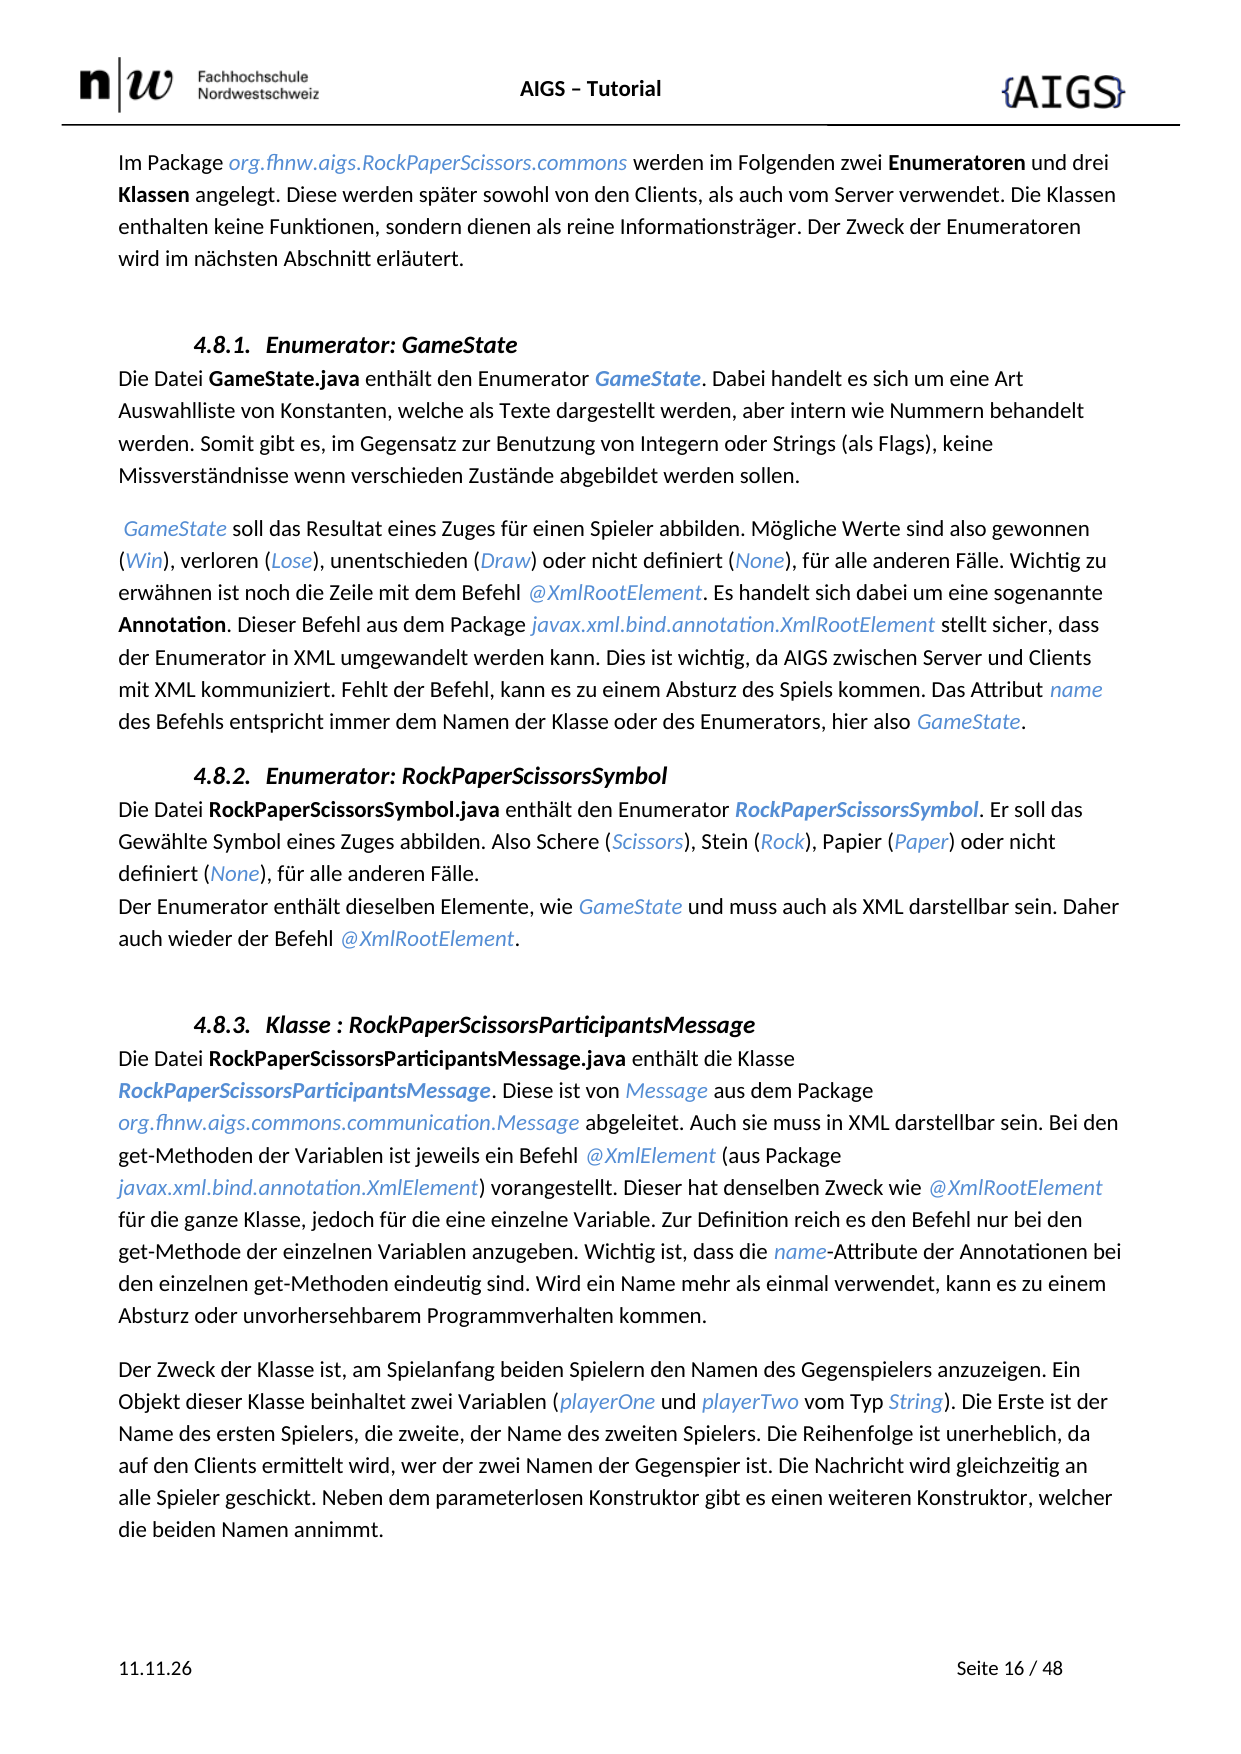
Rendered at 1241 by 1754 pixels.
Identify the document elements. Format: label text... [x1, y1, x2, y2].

subtitle Klasse : RockPaperScissorsParticipantsMessage [193, 1009, 1122, 1040]
subtitle Enumerator: RockPaperScissorsSymbol [193, 760, 1122, 791]
picture [1, 40, 331, 130]
text GameState soll das Resultat eines Zuges für einen Spieler abbilden. Mögliche Werte sind also gewonnen (Win), verloren (Lose), unentschieden (Draw) oder nicht definiert (None), für alle anderen Fälle. Wichtig zu erwähnen ist noch die Zeile mit dem Befehl @XmlRootElement. Es handelt sich dabei um eine sogenannte Annotation. Dieser Befehl aus dem Package javax.xml.bind.annotation.XmlRootElement stellt sicher, dass der Enumerator in XML umgewandelt werden kann. Dies ist wichtig, da AIGS zwischen Server und Clients mit XML kommuniziert. Fehlt der Befehl, kann es zu einem Absturz des Spiels kommen. Das Attribut name des Befehls entspricht immer dem Namen der Klasse oder des Enumerators, hier also GameState. [118, 514, 1122, 735]
text Im Package org.fhnw.aigs.RockPaperScissors.commons werden im Folgenden zwei Enumeratoren und drei Klassen angelegt. Diese werden später sowohl von den Clients, als auch vom Server verwendet. Die Klassen enthalten keine Funktionen, sondern dienen als reine Informationsträger. Der Zweck der Enumeratoren wird im nächsten Abschnitt erläutert. [118, 148, 1122, 304]
subtitle Enumerator: GameState [193, 329, 1122, 360]
text Die Datei RockPaperScissorsSymbol.java enthält den Enumerator RockPaperScissorsSymbol. Er soll das Gewählte Symbol eines Zuges abbilden. Also Schere (Scissors), Stein (Rock), Papier (Paper) oder nicht definiert (None), für alle anderen Fälle. Der Enumerator enthält dieselben Elemente, wie GameState und muss auch als XML darstellbar sein. Daher auch wieder der Befehl @XmlRootElement. [118, 795, 1122, 984]
text Die Datei GameState.java enthält den Enumerator GameState. Dabei handelt es sich um eine Art Auswahlliste von Konstanten, welche als Texte dargestellt werden, aber intern wie Nummern behandelt werden. Somit gibt es, im Gegensatz zur Benutzung von Integern oder Strings (als Flags), keine Missverständnisse wenn verschieden Zustände abgebildet werden sollen. [118, 364, 1122, 489]
picture [1001, 75, 1126, 109]
text Die Datei RockPaperScissorsParticipantsMessage.java enthält die Klasse RockPaperScissorsParticipantsMessage. Diese ist von Message aus dem Package org.fhnw.aigs.commons.communication.Message abgeleitet. Auch sie muss in XML darstellbar sein. Bei den get-Methoden der Variablen ist jeweils ein Befehl @XmlElement (aus Package javax.xml.bind.annotation.XmlElement) vorangestellt. Dieser hat denselben Zweck wie @XmlRootElement für die ganze Klasse, jedoch für die eine einzelne Variable. Zur Definition reich es den Befehl nur bei den get-Methode der einzelnen Variablen anzugeben. Wichtig ist, dass die name-Attribute der Annotationen bei den einzelnen get-Methoden eindeutig sind. Wird ein Name mehr als einmal verwendet, kann es zu einem Absturz oder unvorhersehbarem Programmverhalten kommen. [118, 1044, 1122, 1330]
